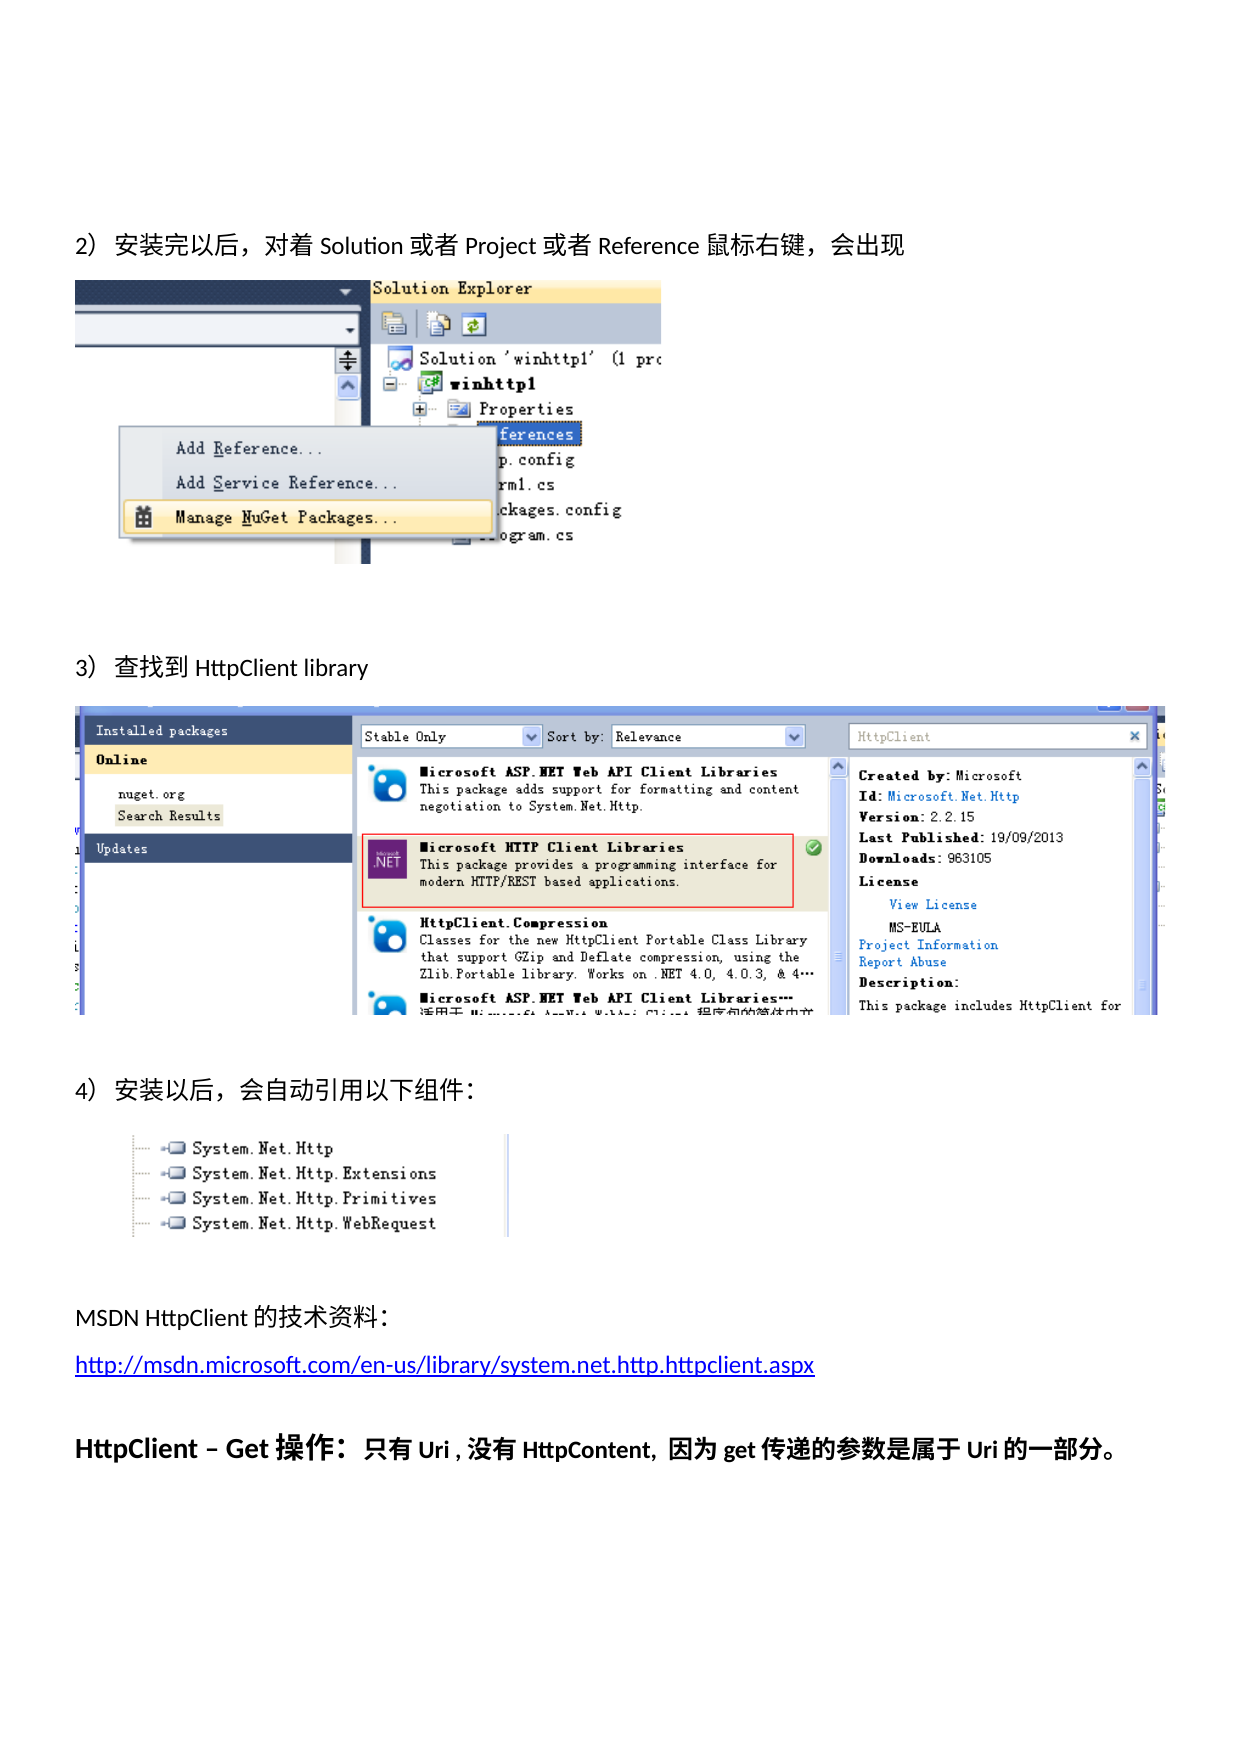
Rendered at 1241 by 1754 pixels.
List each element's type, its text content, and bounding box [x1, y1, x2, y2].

picture [75, 706, 1166, 1015]
list 查找到 HttpClient library [75, 633, 1165, 698]
list 安装完以后，对着 Solution 或者 Project 或者 Reference 鼠标右键，会出现 [75, 211, 1165, 276]
list 安装以后，会自动引用以下组件： [75, 1056, 1165, 1121]
picture [75, 280, 662, 564]
text HttpClient – Get 操作：只有Uri , 没有HttpContent, 因为get 传递的参数是属于Uri 的一部分。 [75, 1413, 1165, 1478]
picture [114, 1134, 509, 1237]
text http://msdn.microsoft.com/en-us/library/system.net.http.httpclient.aspx [75, 1348, 1165, 1381]
text MSDN HttpClient 的技术资料： [75, 1283, 1165, 1348]
